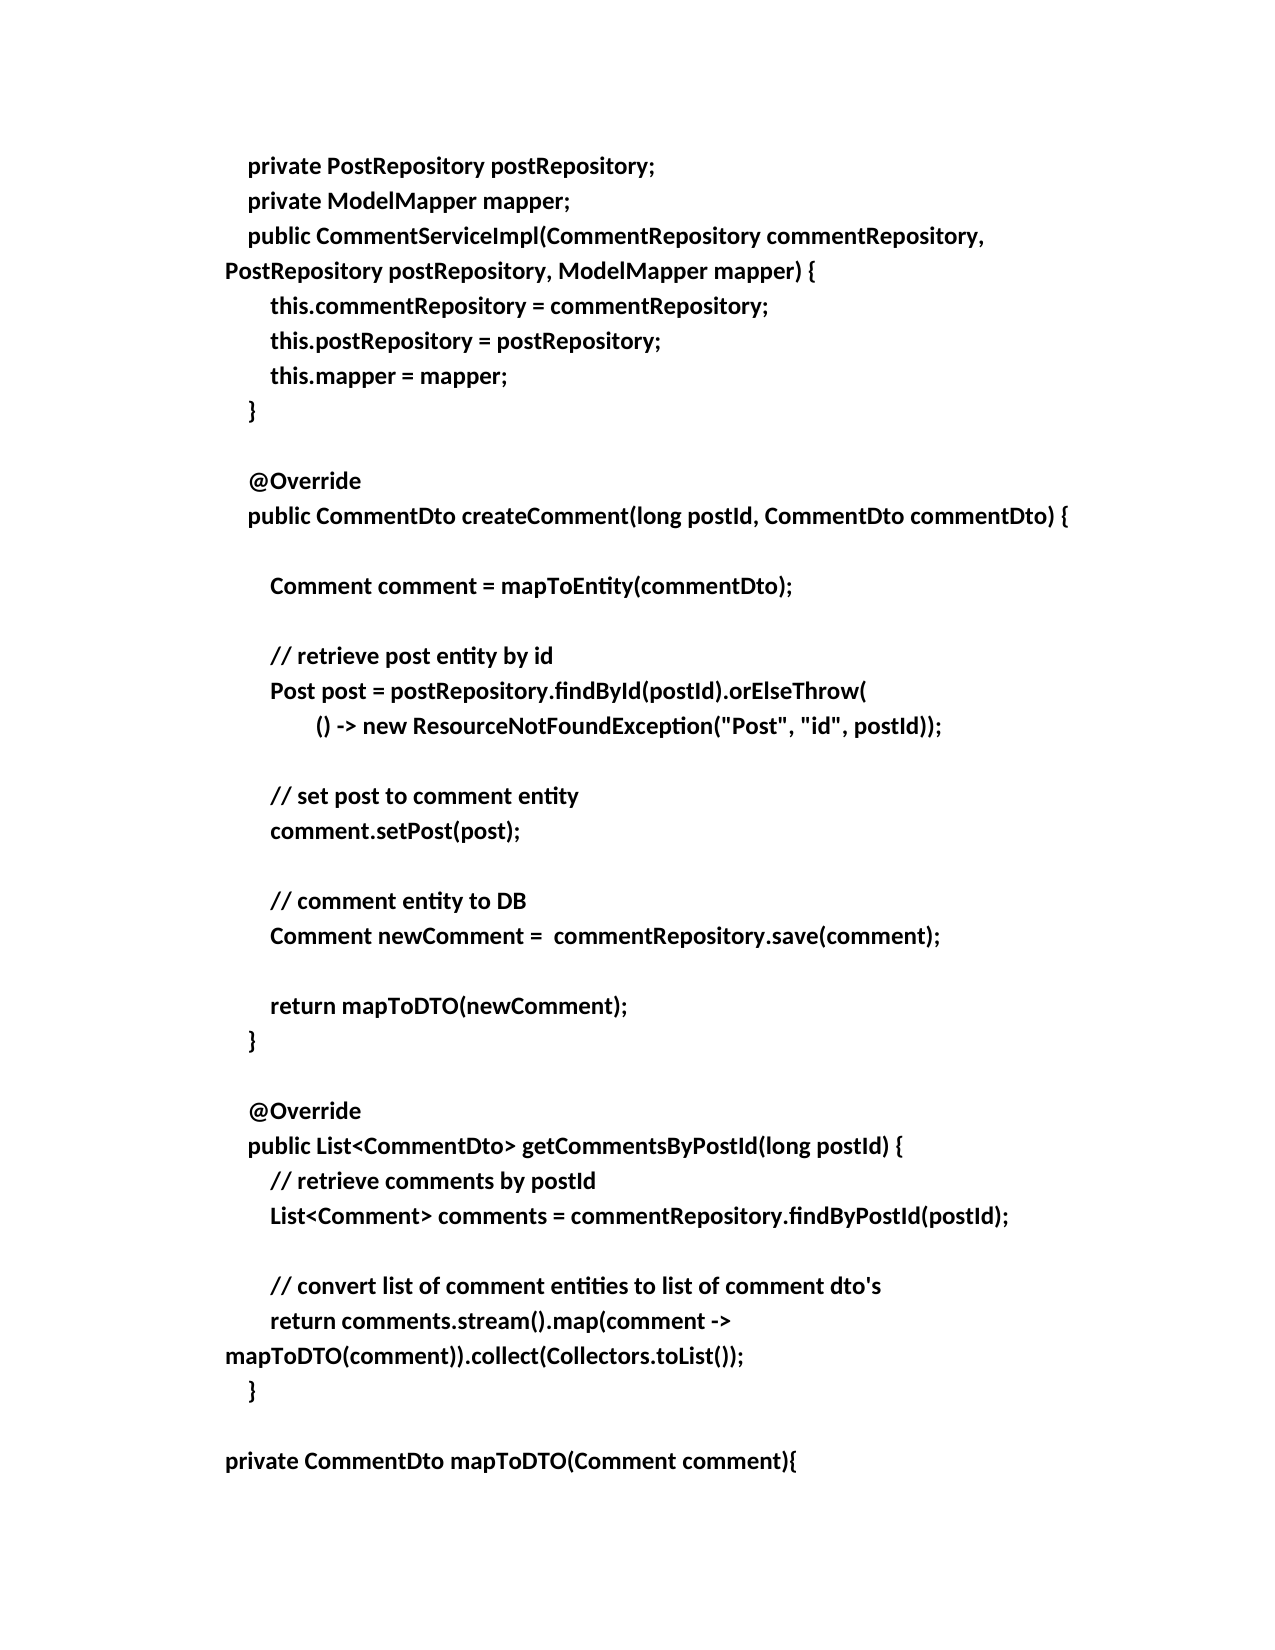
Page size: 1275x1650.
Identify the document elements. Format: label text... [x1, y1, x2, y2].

list public List<CommentDto> getCommentsByPostId(long postId) { [225, 1130, 1125, 1161]
list @Override [225, 1095, 1125, 1126]
list private PostRepository postRepository; [225, 150, 1125, 181]
list private CommentDto mapToDTO(Comment comment){ [225, 1445, 1125, 1476]
list private ModelMapper mapper; [225, 185, 1125, 216]
list // retrieve comments by postId [225, 1165, 1125, 1196]
list () -> new ResourceNotFoundException("Post", "id", postId)); [225, 710, 1125, 741]
list // convert list of comment entities to list of comment dto's [225, 1270, 1125, 1301]
list Comment comment = mapToEntity(commentDto); [225, 570, 1125, 601]
list public CommentServiceImpl(CommentRepository commentRepository, PostRepository postRepository, ModelMapper mapper) { [225, 220, 1125, 286]
list Post post = postRepository.findById(postId).orElseThrow( [225, 675, 1125, 706]
list } [225, 1375, 1125, 1406]
list Comment newComment = commentRepository.save(comment); [225, 920, 1125, 951]
list this.mapper = mapper; [225, 360, 1125, 391]
list } [225, 395, 1125, 426]
list } [225, 1025, 1125, 1056]
list // comment entity to DB [225, 885, 1125, 916]
list @Override [225, 465, 1125, 496]
list return comments.stream().map(comment -> mapToDTO(comment)).collect(Collectors.toList()); [225, 1305, 1125, 1371]
list return mapToDTO(newComment); [225, 990, 1125, 1021]
list comment.setPost(post); [225, 815, 1125, 846]
list // set post to comment entity [225, 780, 1125, 811]
list // retrieve post entity by id [225, 640, 1125, 671]
list List<Comment> comments = commentRepository.findByPostId(postId); [225, 1200, 1125, 1231]
list this.commentRepository = commentRepository; [225, 290, 1125, 321]
list public CommentDto createComment(long postId, CommentDto commentDto) { [225, 500, 1125, 531]
list this.postRepository = postRepository; [225, 325, 1125, 356]
